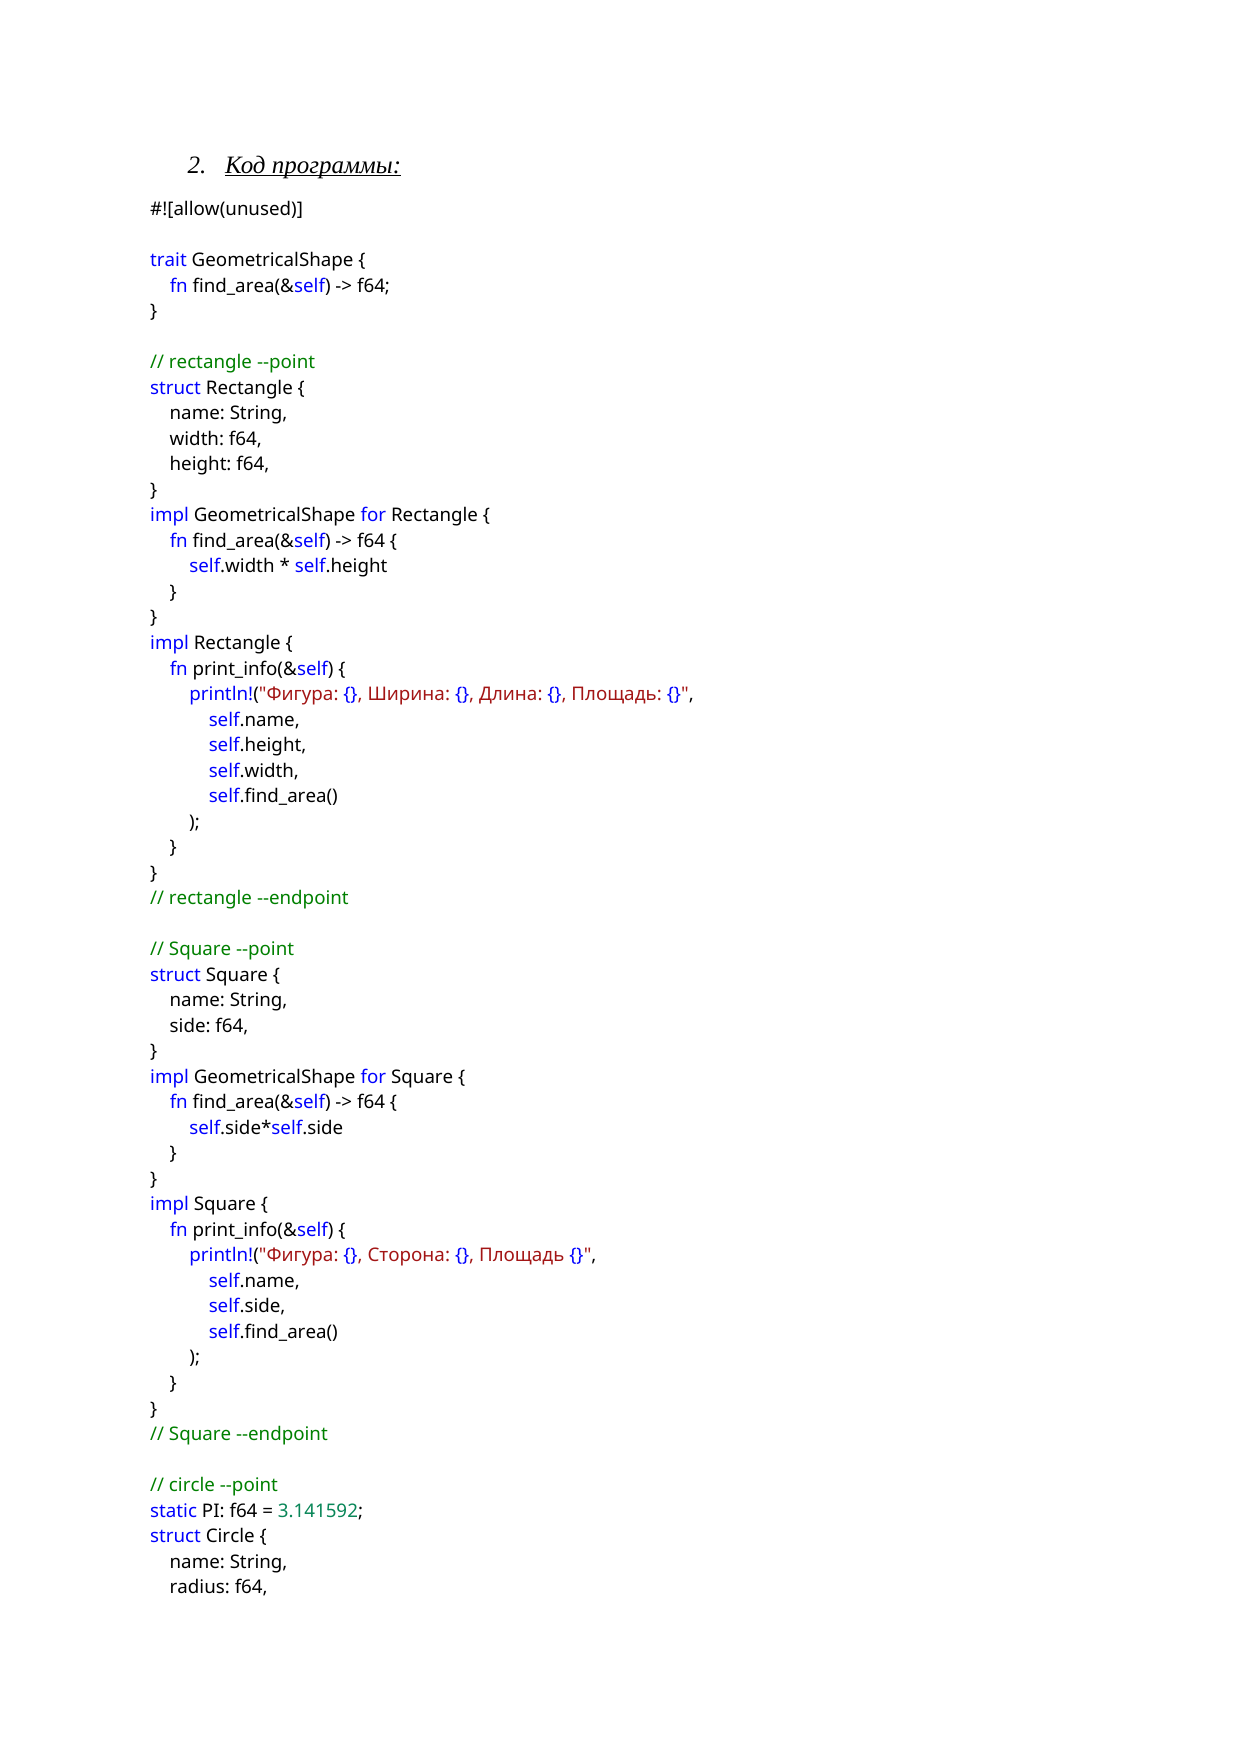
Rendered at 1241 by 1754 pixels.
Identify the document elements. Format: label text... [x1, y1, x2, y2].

text impl Rectangle { [150, 629, 1090, 655]
text fn print_info(&self) { [150, 1216, 1090, 1242]
text radius: f64, [150, 1573, 1090, 1599]
text // rectangle --point [150, 348, 1090, 374]
text impl GeometricalShape for Rectangle { [150, 502, 1090, 527]
text // circle --point [150, 1471, 1090, 1497]
text self.height, [150, 731, 1090, 757]
text fn find_area(&self) -> f64 { [150, 527, 1090, 553]
text struct Rectangle { [150, 374, 1090, 399]
text #![allow(unused)] [150, 195, 1090, 221]
text self.find_area() [150, 782, 1090, 808]
text static PI: f64 = 3.141592; [150, 1497, 1090, 1522]
text trait GeometricalShape { [150, 246, 1090, 272]
text self.width, [150, 757, 1090, 782]
text } [150, 1395, 1090, 1420]
text } [150, 1165, 1090, 1191]
list Код программы: [187, 150, 1090, 179]
text impl GeometricalShape for Square { [150, 1063, 1090, 1089]
text side: f64, [150, 1012, 1090, 1038]
text } [150, 1140, 1090, 1165]
text self.find_area() [150, 1318, 1090, 1344]
text } [150, 476, 1090, 502]
text // rectangle --endpoint [150, 884, 1090, 910]
text height: f64, [150, 451, 1090, 476]
text ); [150, 808, 1090, 833]
text // Square --point [150, 936, 1090, 961]
text self.side*self.side [150, 1114, 1090, 1140]
text name: String, [150, 1548, 1090, 1573]
text } [150, 833, 1090, 859]
text self.name, [150, 706, 1090, 731]
text fn find_area(&self) -> f64 { [150, 1089, 1090, 1114]
text println!("Фигура: {}, Сторона: {}, Площадь {}", [150, 1242, 1090, 1267]
text } [150, 859, 1090, 884]
text name: String, [150, 987, 1090, 1012]
text ); [150, 1344, 1090, 1369]
text self.width * self.height [150, 553, 1090, 578]
text fn print_info(&self) { [150, 655, 1090, 680]
text fn find_area(&self) -> f64; [150, 272, 1090, 297]
text width: f64, [150, 425, 1090, 451]
text self.side, [150, 1293, 1090, 1318]
text } [150, 297, 1090, 323]
text struct Circle { [150, 1522, 1090, 1548]
text self.name, [150, 1267, 1090, 1293]
text } [150, 1369, 1090, 1395]
text struct Square { [150, 961, 1090, 987]
text } [150, 578, 1090, 604]
text } [150, 1038, 1090, 1063]
text impl Square { [150, 1191, 1090, 1216]
text name: String, [150, 399, 1090, 425]
text } [150, 604, 1090, 629]
text // Square --endpoint [150, 1420, 1090, 1446]
text println!("Фигура: {}, Ширина: {}, Длина: {}, Площадь: {}", [150, 680, 1090, 706]
